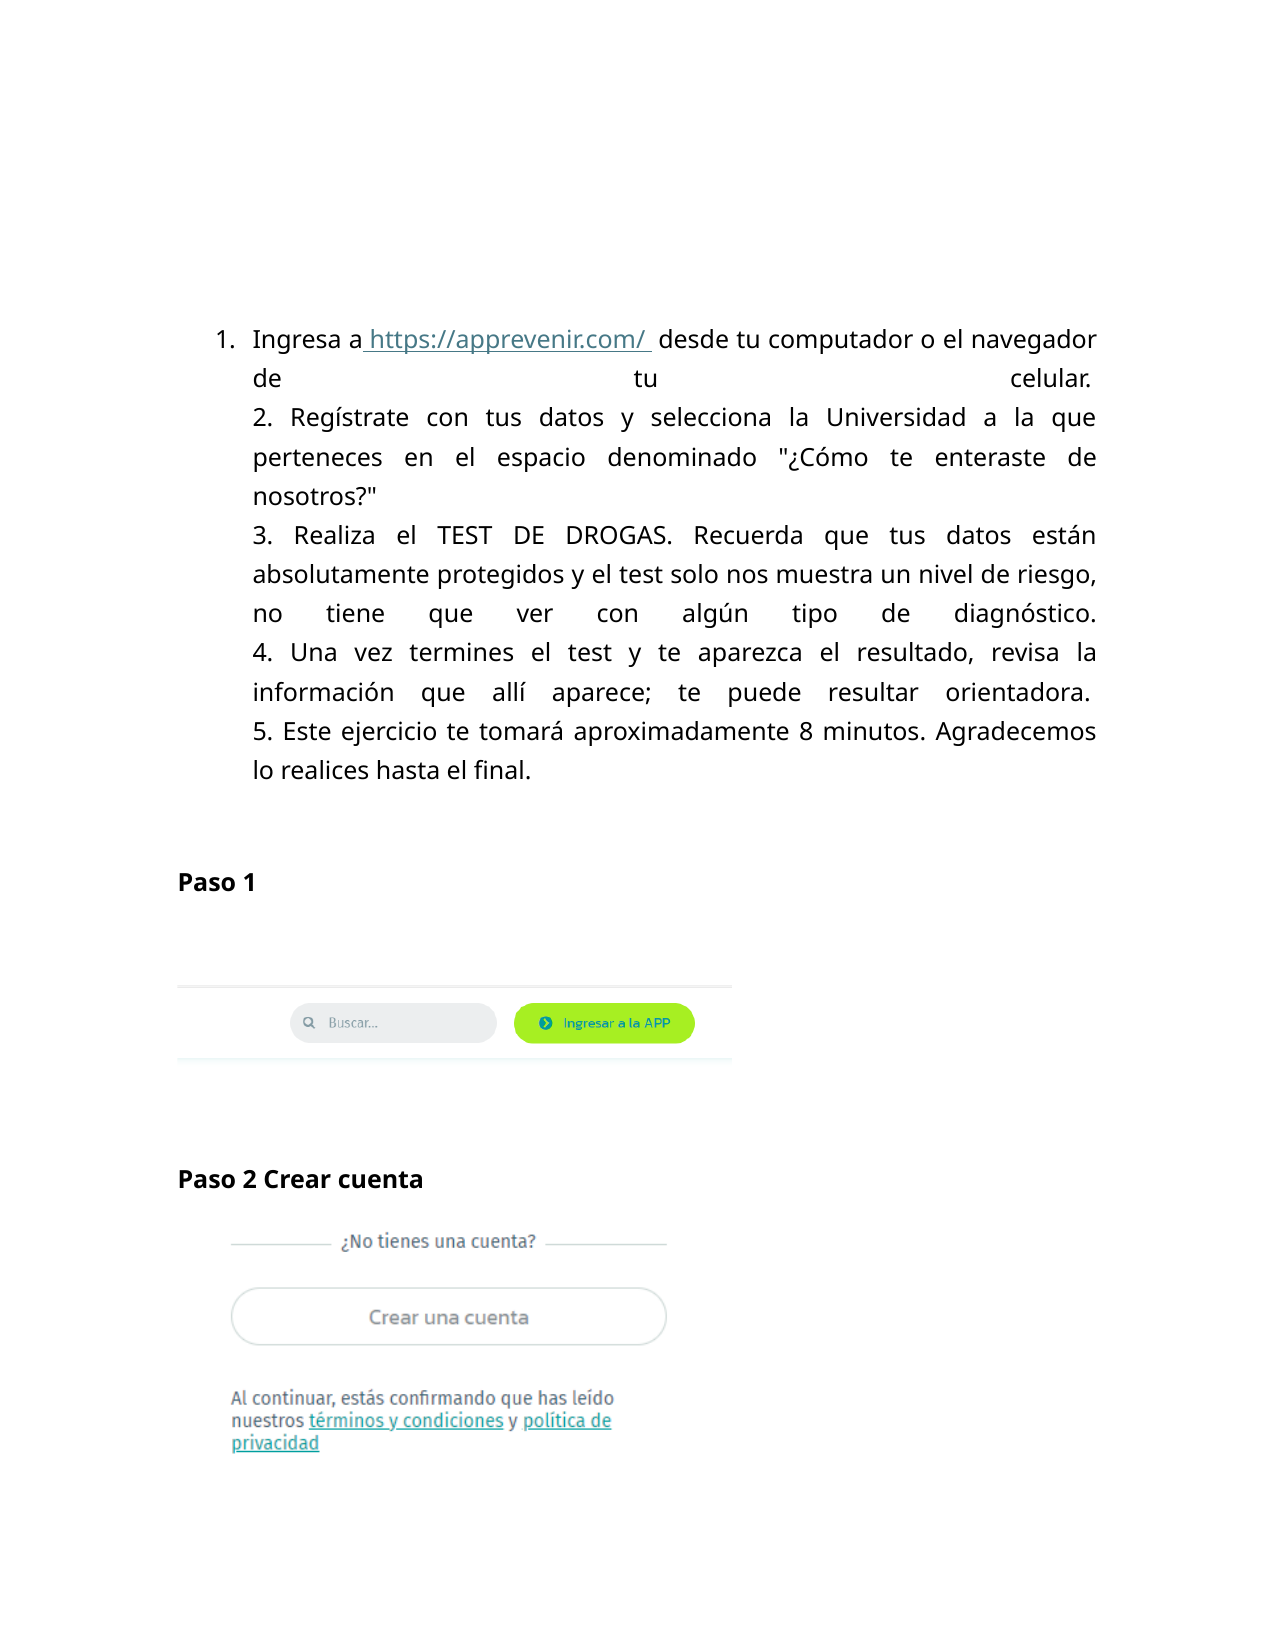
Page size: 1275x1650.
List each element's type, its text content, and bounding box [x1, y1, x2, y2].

text Paso 1 [177, 864, 1098, 898]
list Ingresa a https://apprevenir.com/ desde tu computador o el navegador de tu celular. 2. Regístrate con tus datos y selecciona la Universidad a la que perteneces en el espacio denominado "¿Cómo te enteraste de nosotros?" 3. Realiza el TEST DE DROGAS. Recuerda que tus datos están absolutamente protegidos y el test solo nos muestra un nivel de riesgo, no tiene que ver con algún tipo de diagnóstico. 4. Una vez termines el test y te aparezca el resultado, revisa la información que allí aparece; te puede resultar orientadora. 5. Este ejercicio te tomará aproximadamente 8 minutos. Agradecemos lo realices hasta el final. [215, 322, 1098, 787]
picture [177, 975, 732, 1084]
picture [177, 1219, 720, 1470]
text Paso 2 Crear cuenta [177, 1161, 1098, 1195]
